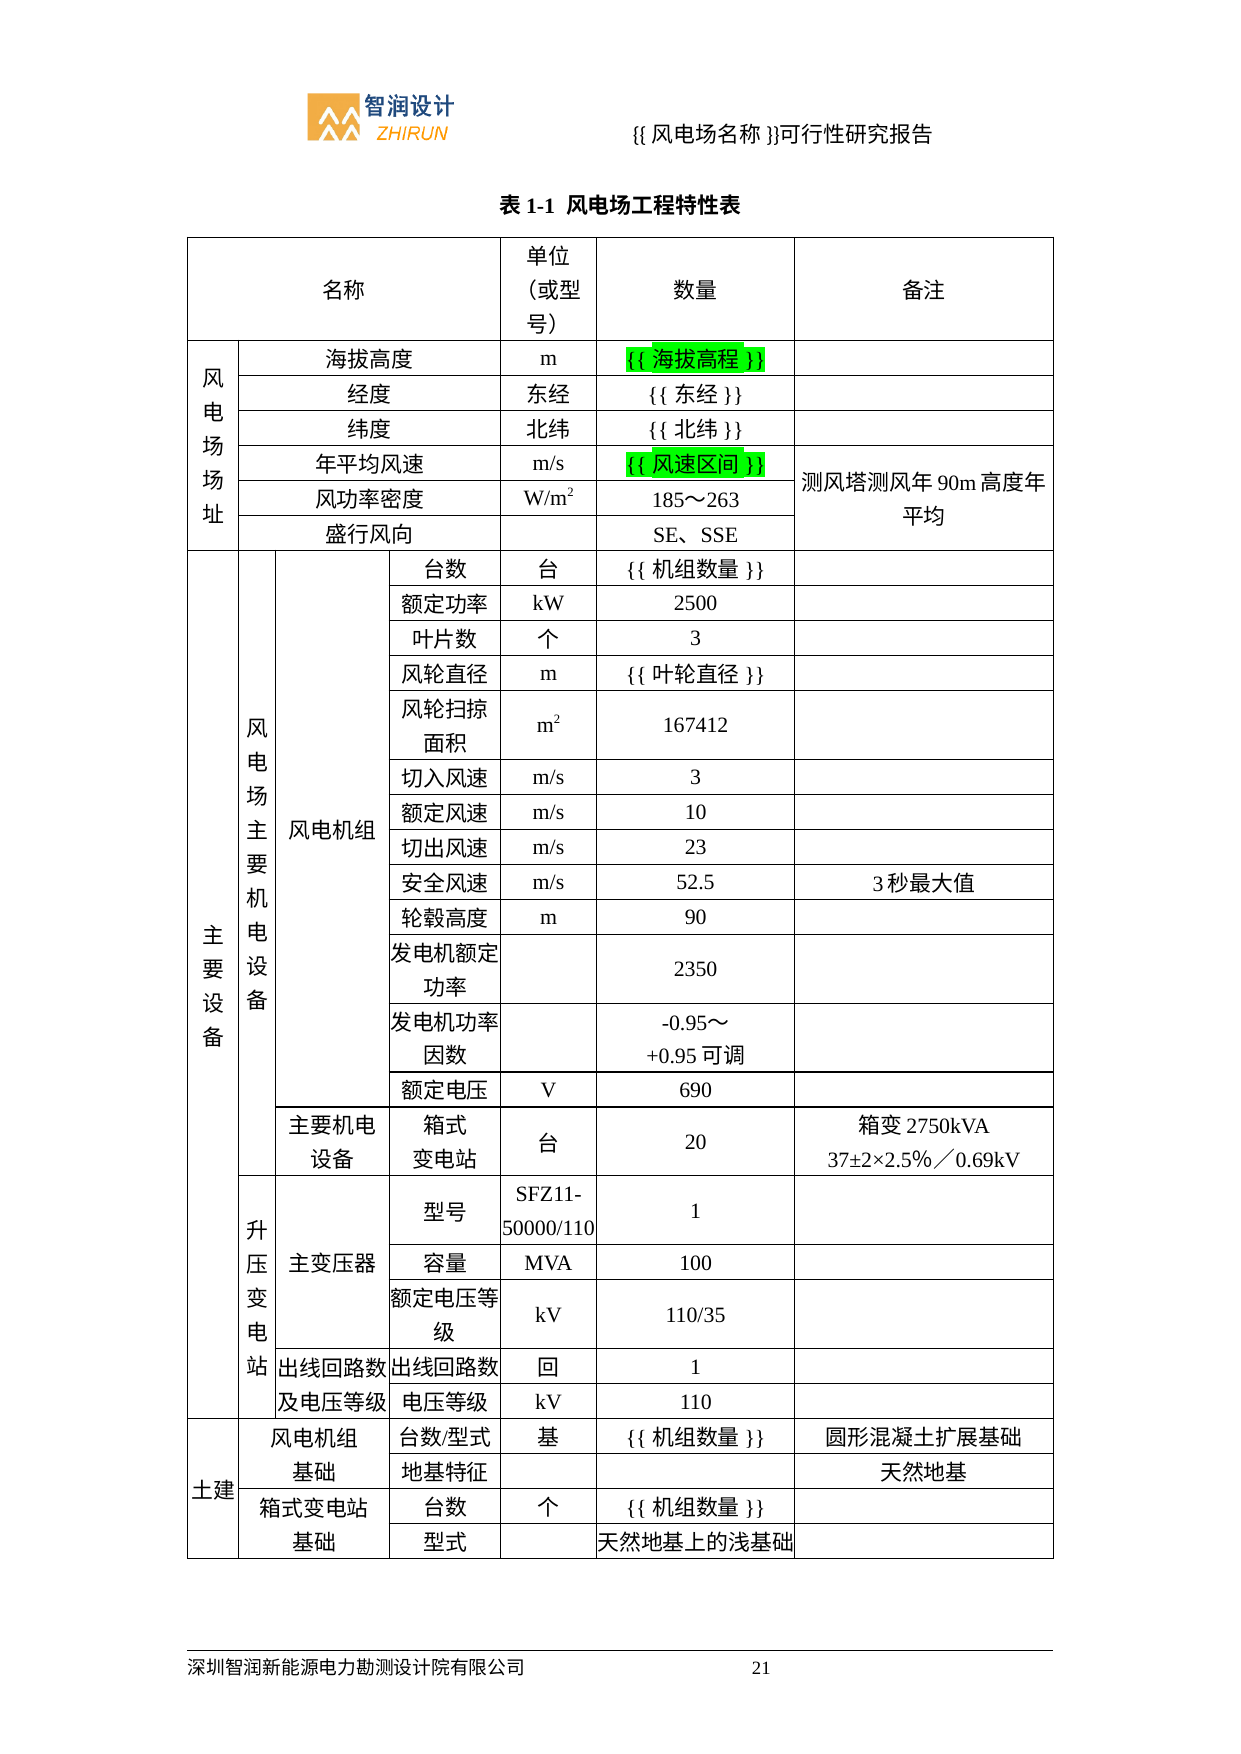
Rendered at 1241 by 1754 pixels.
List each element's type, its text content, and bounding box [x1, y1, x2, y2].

table_cell MVA [501, 1245, 596, 1279]
text 表1-1 风电场工程特性表 [187, 187, 1053, 221]
table_cell 额定功率 [390, 586, 500, 619]
table_cell 10 [597, 795, 794, 828]
table_cell m2 [501, 691, 596, 758]
table_cell V [501, 1073, 596, 1106]
table_cell 北纬 [501, 411, 596, 444]
table_cell 测风塔测风年90m高度年平均 [795, 446, 1053, 549]
table_cell m/s [501, 865, 596, 898]
table_cell 风电机组 基础 [239, 1419, 389, 1488]
table_cell 3 [597, 621, 794, 654]
table_cell m [501, 341, 596, 374]
table_cell 风功率密度 [239, 481, 500, 514]
table_cell 出线回路数 [390, 1349, 500, 1383]
table_cell 箱式 变电站 [390, 1108, 500, 1175]
table_cell SFZ11-50000/110 [501, 1176, 596, 1244]
table_cell 天然地基上的浅基础 [597, 1524, 794, 1558]
table_cell 安全风速 [390, 865, 500, 898]
table_cell {{ 机组数量 }} [597, 551, 794, 584]
table_cell [501, 935, 596, 1002]
table_cell [501, 516, 596, 549]
table_cell kV [501, 1384, 596, 1418]
table_cell [597, 1454, 794, 1488]
table_cell m/s [501, 830, 596, 863]
table_cell 轮毂高度 [390, 900, 500, 933]
picture [307, 90, 455, 142]
table_cell 额定电压等级 [390, 1280, 500, 1348]
table_cell {{ 海拔高程 }} [597, 341, 794, 374]
table_cell [795, 691, 1053, 758]
table_cell {{ 机组数量 }} [597, 1419, 794, 1453]
table_cell 台数 [390, 1489, 500, 1523]
table_cell 20 [597, 1108, 794, 1175]
table_header 数量 [597, 238, 794, 339]
table_cell 风 电 场 场 址 [188, 341, 238, 549]
table_cell 盛行风向 [239, 516, 500, 549]
table_cell 基 [501, 1419, 596, 1453]
table_cell 风轮直径 [390, 656, 500, 689]
table_cell {{ 北纬 }} [597, 411, 794, 444]
table_cell 切出风速 [390, 830, 500, 863]
table_cell {{ 东经 }} [597, 376, 794, 409]
table_cell 主要机电 设备 [276, 1108, 389, 1175]
table_cell 东经 [501, 376, 596, 409]
table_header 名称 [188, 238, 500, 339]
table_cell m [501, 900, 596, 933]
table_header 备注 [795, 238, 1053, 339]
table_cell [795, 795, 1053, 828]
table_cell 1 [597, 1176, 794, 1244]
table_cell [795, 1280, 1053, 1348]
table_cell 天然地基 [795, 1454, 1053, 1488]
table_cell 167412 [597, 691, 794, 758]
table_cell 经度 [239, 376, 500, 409]
table_cell [795, 656, 1053, 689]
table_cell [795, 1489, 1053, 1523]
table_cell 出线回路数 及电压等级 [276, 1349, 389, 1418]
table_cell [795, 935, 1053, 1002]
table_cell [795, 586, 1053, 619]
table_cell 型式 [390, 1524, 500, 1558]
table_cell 箱变2750kVA 37±2×2.5％／0.69kV [795, 1108, 1053, 1175]
table_cell 叶片数 [390, 621, 500, 654]
table_cell 型号 [390, 1176, 500, 1244]
table_cell 切入风速 [390, 760, 500, 793]
table_cell 额定风速 [390, 795, 500, 828]
table_cell m/s [501, 446, 596, 479]
table_cell m [501, 656, 596, 689]
table_cell [795, 1245, 1053, 1279]
table_cell 52.5 [597, 865, 794, 898]
table_cell 地基特征 [390, 1454, 500, 1488]
table_cell 额定电压 [390, 1073, 500, 1106]
table_cell 2500 [597, 586, 794, 619]
table_header 单位 （或型号） [501, 238, 596, 339]
table_cell m/s [501, 795, 596, 828]
table_cell 100 [597, 1245, 794, 1279]
table_cell 2350 [597, 935, 794, 1002]
table_cell 回 [501, 1349, 596, 1383]
table_cell 箱式变电站 基础 [239, 1489, 389, 1558]
table_cell {{ 风速区间 }} [597, 446, 794, 479]
table_cell [795, 1073, 1053, 1106]
table_cell kV [501, 1280, 596, 1348]
table_cell {{ 机组数量 }} [597, 1489, 794, 1523]
table_cell 台 [501, 551, 596, 584]
table_cell 110/35 [597, 1280, 794, 1348]
table_cell [795, 1349, 1053, 1383]
table_cell 海拔高度 [239, 341, 500, 374]
table_cell 风 电 场 主 要 机 电 设 备 [239, 551, 275, 1175]
table_cell [795, 900, 1053, 933]
table_cell 发电机功率因数 [390, 1004, 500, 1071]
table_cell 台 [501, 1108, 596, 1175]
table_cell m/s [501, 760, 596, 793]
table_cell [795, 1384, 1053, 1418]
table_cell 个 [501, 1489, 596, 1523]
table_cell 主 要 设 备 [188, 551, 238, 1418]
table_cell 土建 [188, 1419, 238, 1558]
table_cell 主变压器 [276, 1176, 389, 1348]
table_cell [501, 1454, 596, 1488]
table_cell [795, 830, 1053, 863]
table_cell -0.95～ +0.95可调 [597, 1004, 794, 1071]
table_cell 台数 [390, 551, 500, 584]
table_cell 个 [501, 621, 596, 654]
table_cell 升 压 变 电 站 [239, 1176, 275, 1418]
table_cell 纬度 [239, 411, 500, 444]
table_cell {{ 叶轮直径 }} [597, 656, 794, 689]
table_cell [501, 1004, 596, 1071]
table_cell [501, 1524, 596, 1558]
table_cell 电压等级 [390, 1384, 500, 1418]
table_cell 1 [597, 1349, 794, 1383]
table_cell 90 [597, 900, 794, 933]
table_cell 690 [597, 1073, 794, 1106]
table_cell [795, 341, 1053, 374]
table_cell 年平均风速 [239, 446, 500, 479]
table_cell W/m2 [501, 481, 596, 514]
table_cell SE、SSE [597, 516, 794, 549]
table_cell [795, 551, 1053, 584]
table_cell 台数/型式 [390, 1419, 500, 1453]
table_cell 圆形混凝土扩展基础 [795, 1419, 1053, 1453]
table_cell [795, 411, 1053, 444]
table_cell [795, 1004, 1053, 1071]
table_cell 23 [597, 830, 794, 863]
table_cell 风电机组 [276, 551, 389, 1106]
table_cell 容量 [390, 1245, 500, 1279]
table_cell 3秒最大值 [795, 865, 1053, 898]
table_cell [795, 621, 1053, 654]
table_cell 185～263 [597, 481, 794, 514]
table_cell [795, 376, 1053, 409]
table_cell 3 [597, 760, 794, 793]
table_cell [795, 1524, 1053, 1558]
table_cell [795, 1176, 1053, 1244]
table_cell 110 [597, 1384, 794, 1418]
table_cell [795, 760, 1053, 793]
table_cell 风轮扫掠 面积 [390, 691, 500, 758]
table_cell kW [501, 586, 596, 619]
table_cell 发电机额定功率 [390, 935, 500, 1002]
